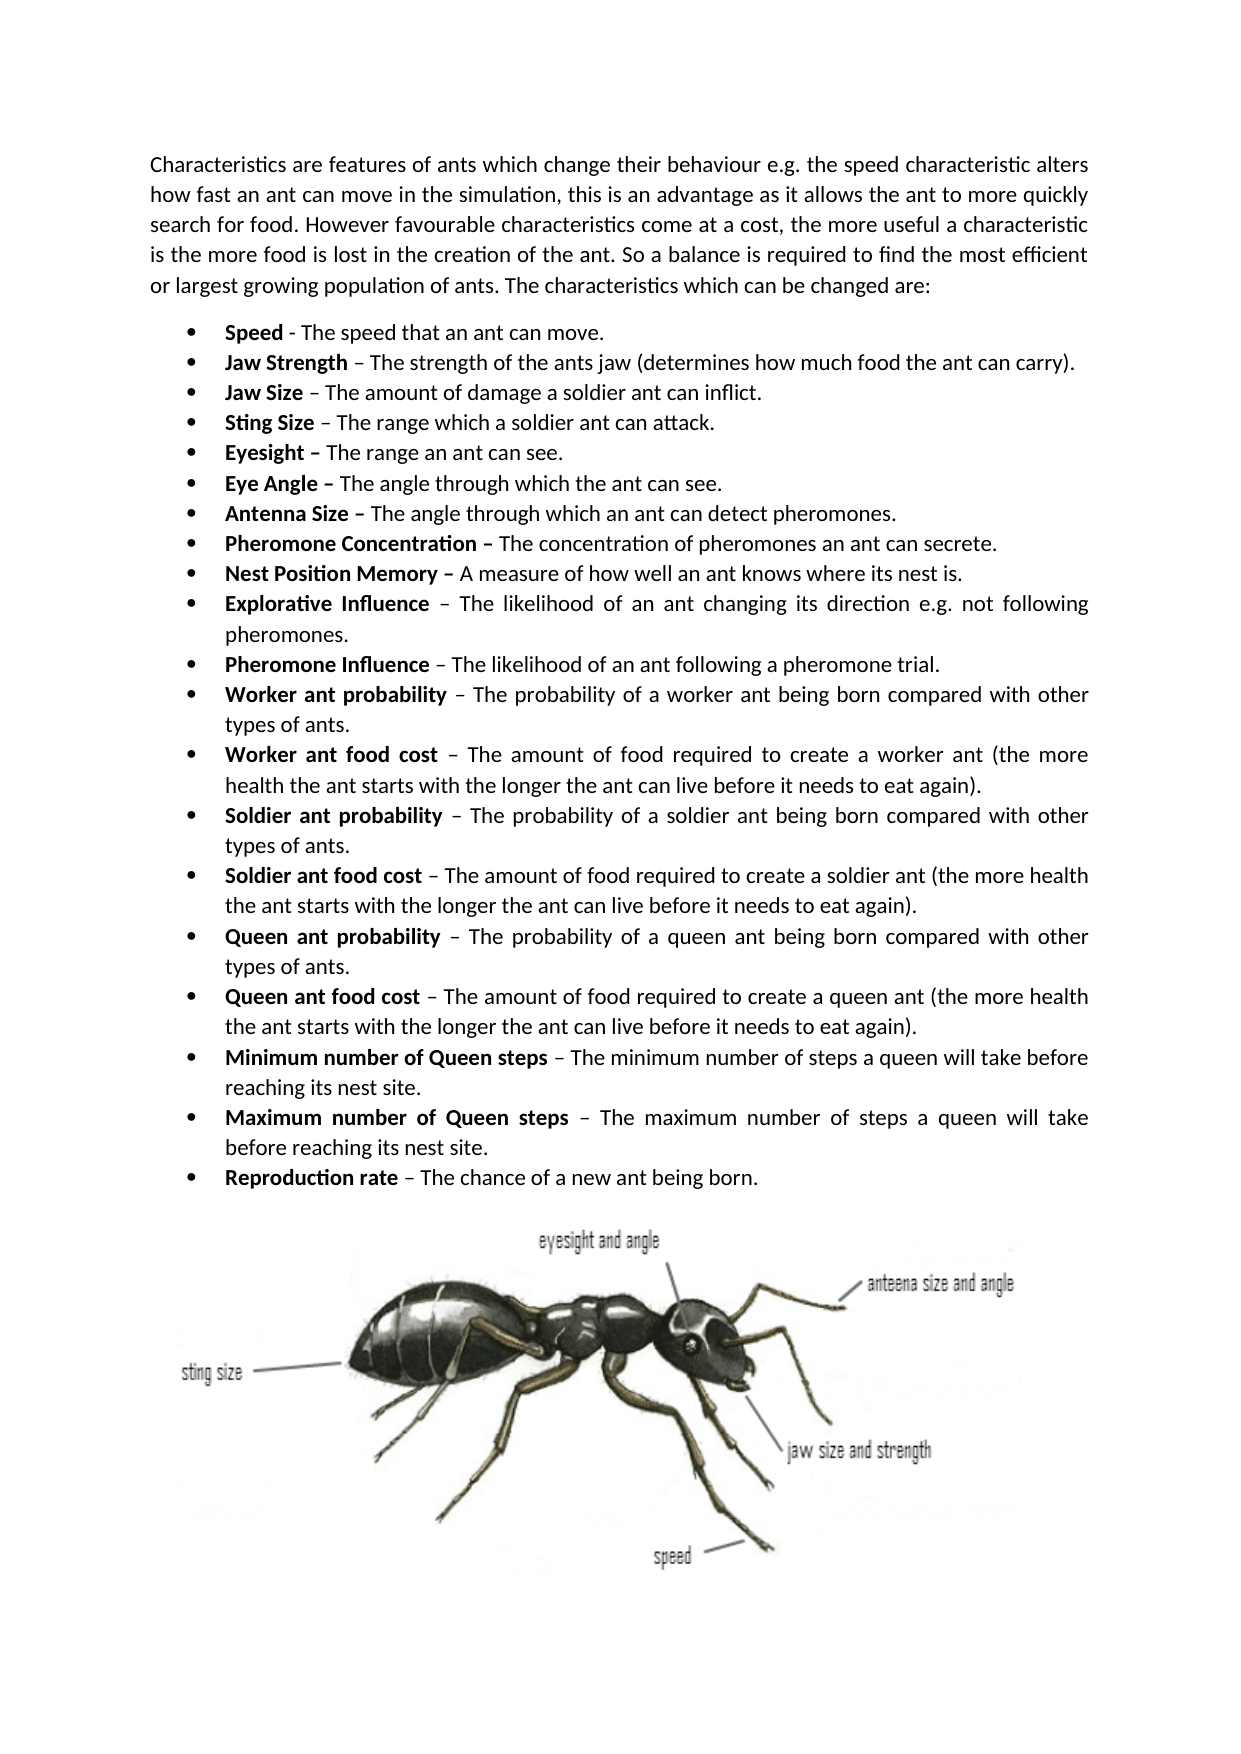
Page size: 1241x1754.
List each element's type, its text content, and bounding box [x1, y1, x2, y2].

list Pheromone Influence – The likelihood of an ant following a pheromone trial. [187, 650, 1090, 678]
list Worker ant probability – The probability of a worker ant being born compared with other types of ants. [187, 680, 1090, 738]
list Soldier ant food cost – The amount of food required to create a soldier ant (the more health the ant starts with the longer the ant can live before it needs to eat again). [187, 861, 1090, 920]
list Queen ant probability – The probability of a queen ant being born compared with other types of ants. [187, 922, 1090, 980]
list Eye Angle – The angle through which the ant can see. [187, 469, 1090, 497]
list Jaw Size – The amount of damage a soldier ant can inflict. [187, 378, 1090, 406]
list Minimum number of Queen steps – The minimum number of steps a queen will take before reaching its nest site. [187, 1043, 1090, 1101]
picture [164, 1211, 1036, 1581]
list Sting Size – The range which a soldier ant can attack. [187, 408, 1090, 436]
list Pheromone Concentration – The concentration of pheromones an ant can secrete. [187, 529, 1090, 557]
list Antenna Size – The angle through which an ant can detect pheromones. [187, 499, 1090, 527]
list Explorative Influence – The likelihood of an ant changing its direction e.g. not following pheromones. [187, 589, 1090, 648]
list Soldier ant probability – The probability of a soldier ant being born compared with other types of ants. [187, 801, 1090, 859]
list Jaw Strength – The strength of the ants jaw (determines how much food the ant can carry). [187, 348, 1090, 376]
list Reproduction rate – The chance of a new ant being born. [187, 1163, 1090, 1192]
list Eyesight – The range an ant can see. [187, 438, 1090, 467]
list Queen ant food cost – The amount of food required to create a queen ant (the more health the ant starts with the longer the ant can live before it needs to eat again). [187, 982, 1090, 1041]
text Characteristics are features of ants which change their behaviour e.g. the speed characteristic alters how fast an ant can move in the simulation, this is an advantage as it allows the ant to more quickly search for food. However favourable characteristics come at a cost, the more useful a characteristic is the more food is lost in the creation of the ant. So a balance is required to find the most efficient or largest growing population of ants. The characteristics which can be changed are: [150, 150, 1090, 299]
list Nest Position Memory – A measure of how well an ant knows where its nest is. [187, 559, 1090, 587]
list Speed - The speed that an ant can move. [187, 318, 1090, 346]
list Maximum number of Queen steps – The maximum number of steps a queen will take before reaching its nest site. [187, 1103, 1090, 1161]
list Worker ant food cost – The amount of food required to create a worker ant (the more health the ant starts with the longer the ant can live before it needs to eat again). [187, 741, 1090, 799]
